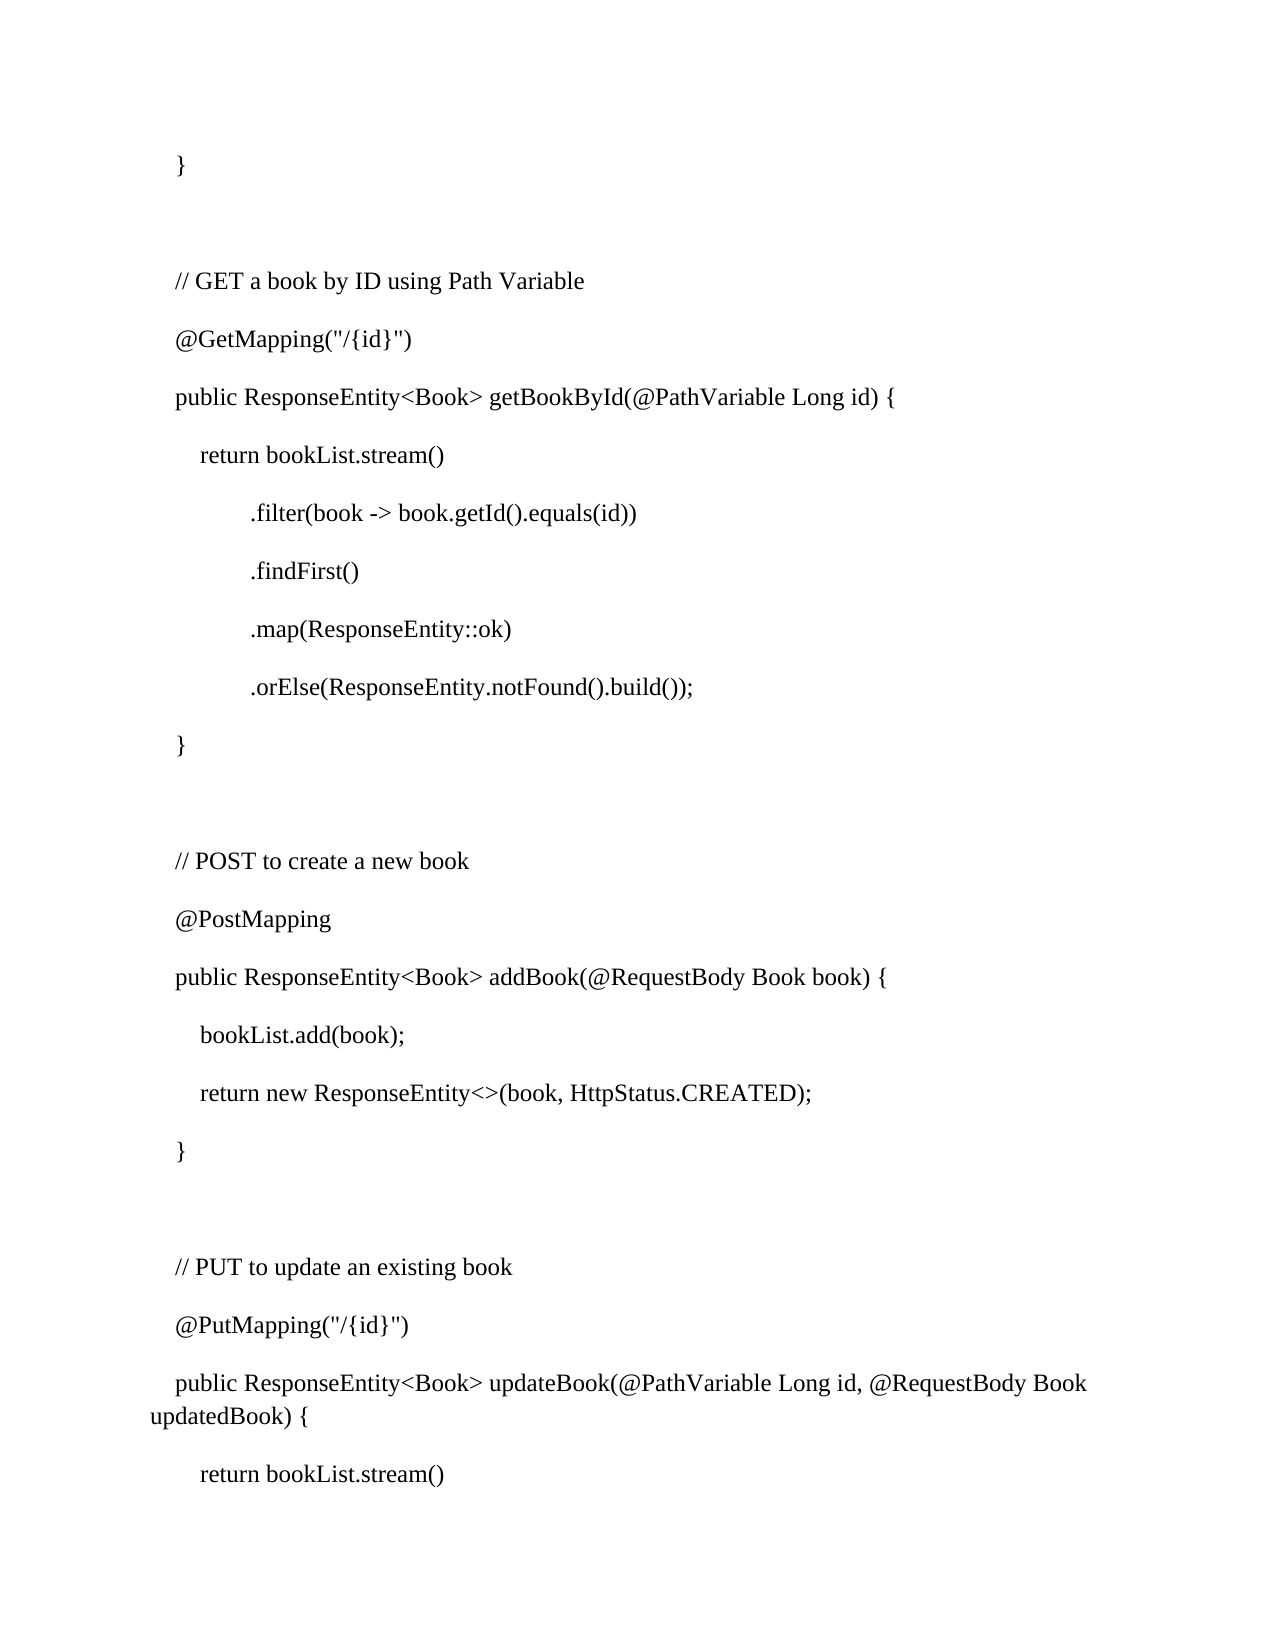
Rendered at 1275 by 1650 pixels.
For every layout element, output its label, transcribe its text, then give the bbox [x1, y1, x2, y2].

text } [150, 150, 1125, 179]
text return new ResponseEntity<>(book, HttpStatus.CREATED); [150, 1078, 1125, 1107]
text public ResponseEntity<Book> updateBook(@PathVariable Long id, @RequestBody Book updatedBook) { [150, 1368, 1125, 1430]
text @PostMapping [150, 904, 1125, 933]
text } [150, 730, 1125, 759]
text .filter(book -> book.getId().equals(id)) [150, 498, 1125, 527]
text @PutMapping("/{id}") [150, 1310, 1125, 1339]
text return bookList.stream() [150, 440, 1125, 469]
text // GET a book by ID using Path Variable [150, 266, 1125, 295]
text } [150, 1136, 1125, 1165]
text .findFirst() [150, 556, 1125, 585]
text bookList.add(book); [150, 1020, 1125, 1049]
text .map(ResponseEntity::ok) [150, 614, 1125, 643]
text // POST to create a new book [150, 846, 1125, 875]
text return bookList.stream() [150, 1459, 1125, 1488]
text .orElse(ResponseEntity.notFound().build()); [150, 672, 1125, 701]
text @GetMapping("/{id}") [150, 324, 1125, 353]
text public ResponseEntity<Book> addBook(@RequestBody Book book) { [150, 962, 1125, 991]
text public ResponseEntity<Book> getBookById(@PathVariable Long id) { [150, 382, 1125, 411]
text // PUT to update an existing book [150, 1252, 1125, 1281]
